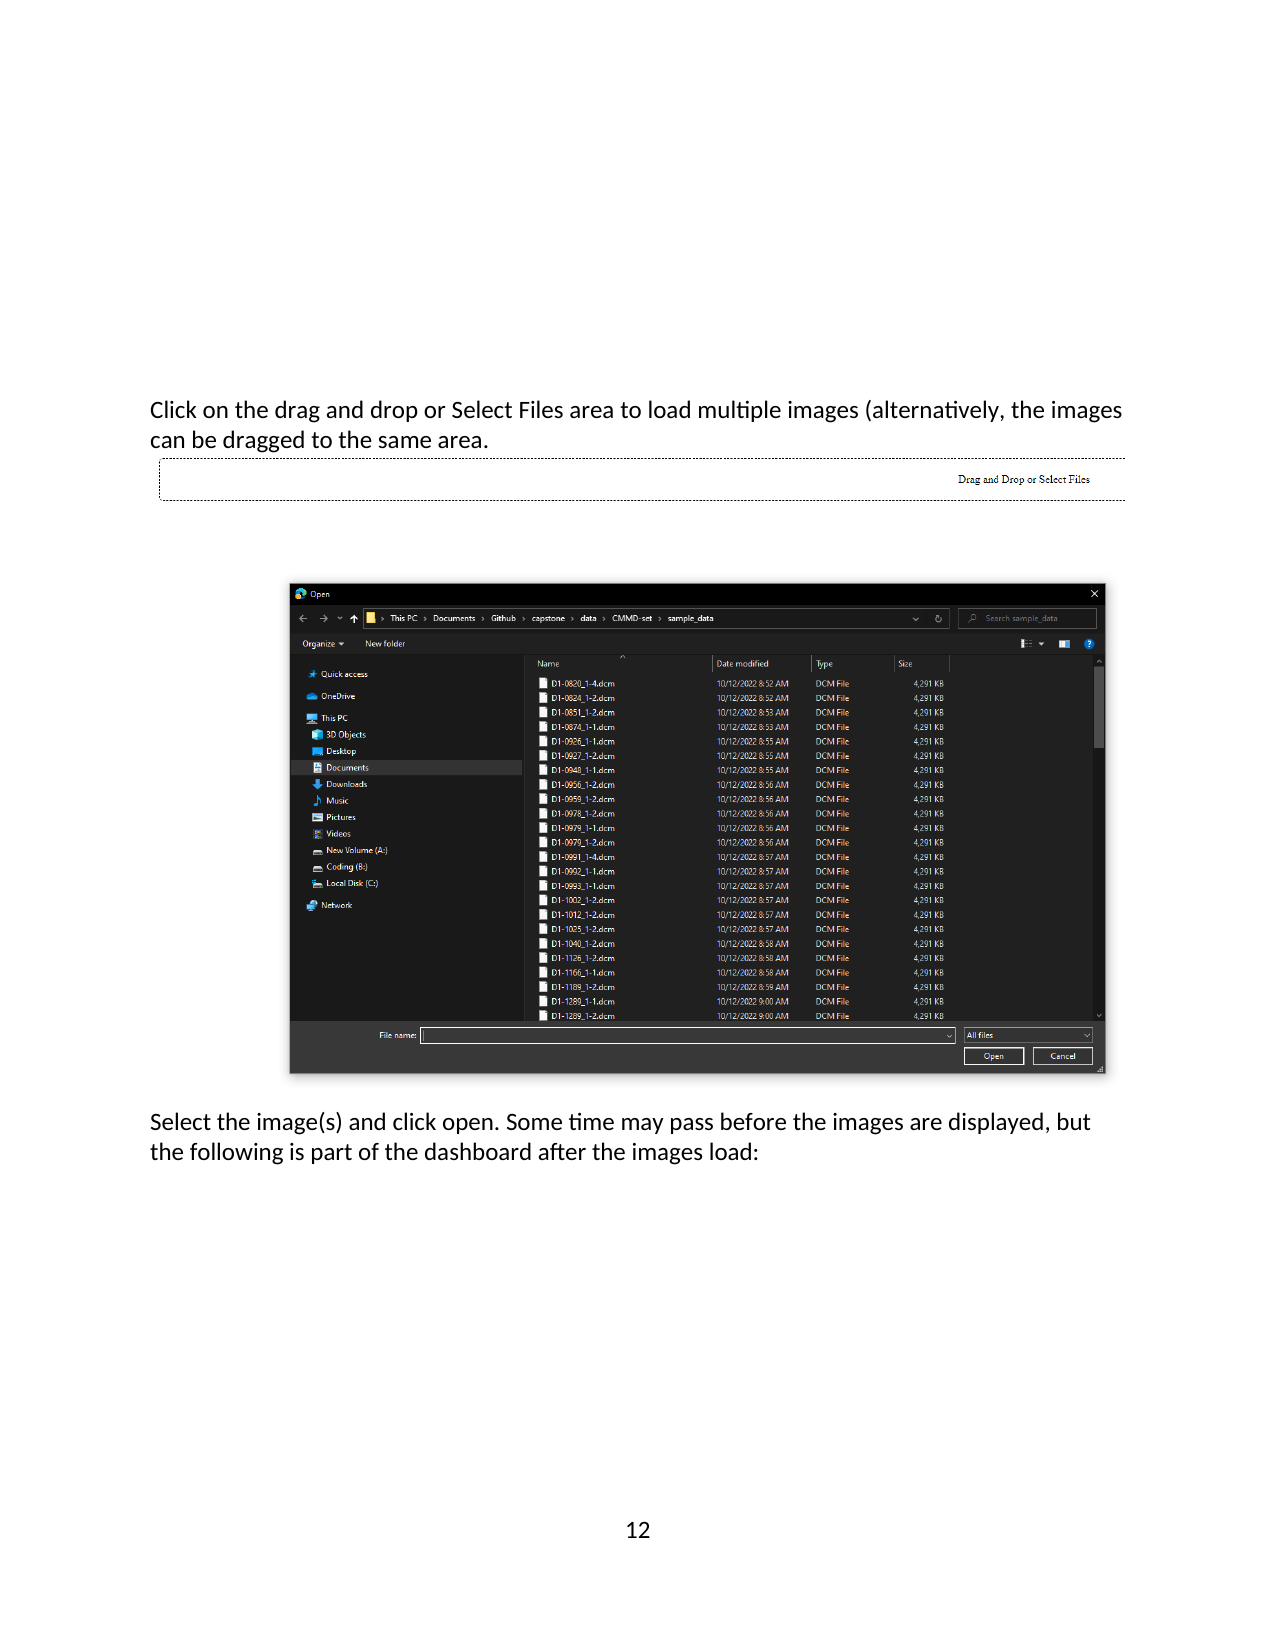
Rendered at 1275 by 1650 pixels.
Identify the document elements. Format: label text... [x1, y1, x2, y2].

text Select the image(s) and click open. Some time may pass before the images are displayed, but the following is part of the dashboard after the images load: [150, 1106, 1125, 1167]
picture [150, 455, 1125, 1106]
text Click on the drag and drop or Select Files area to load multiple images (alternatively, the images can be dragged to the same area. [150, 394, 1125, 455]
